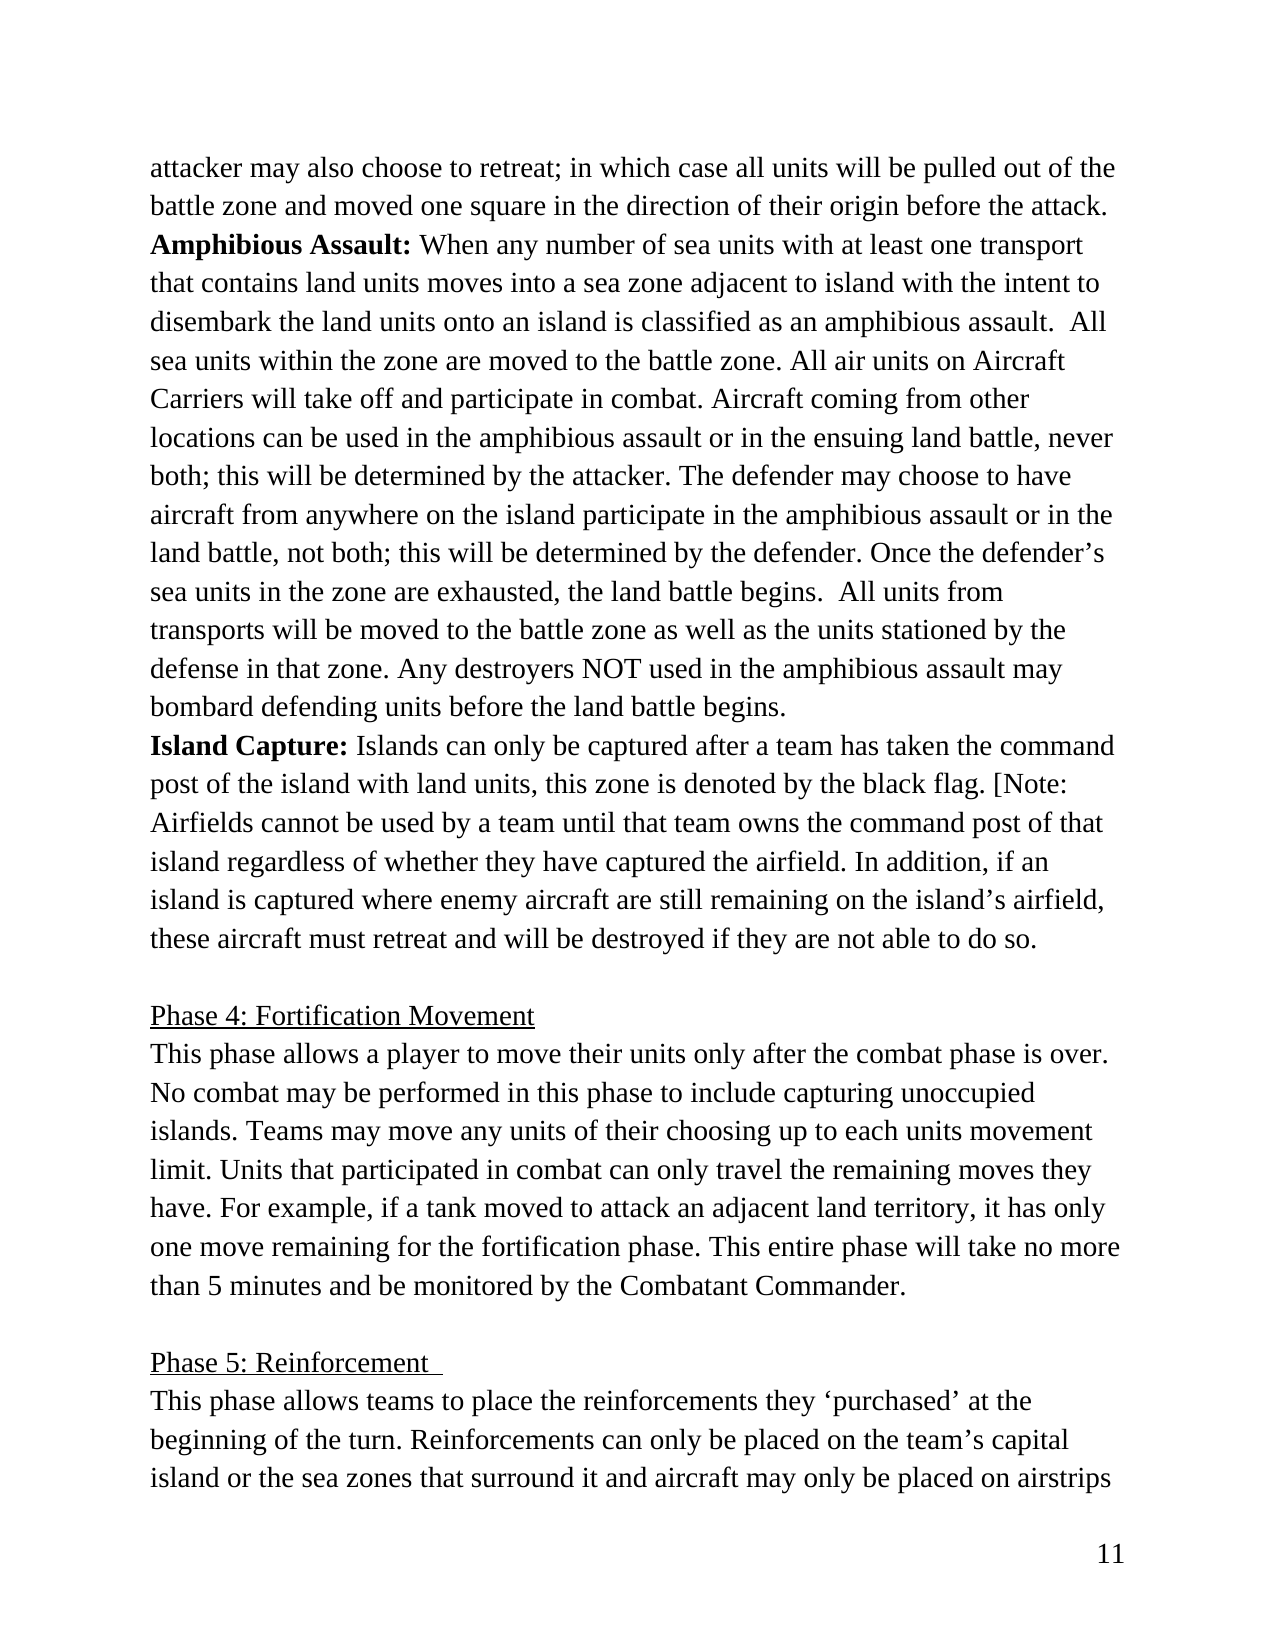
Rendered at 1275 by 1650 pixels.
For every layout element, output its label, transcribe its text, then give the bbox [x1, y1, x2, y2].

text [150, 150, 1125, 222]
text Island Capture: Islands can only be captured after a team has taken the command post of the island with land units, this zone is denoted by the black flag. [Note: Airfields cannot be used by a team until that team owns the command post of that island regardless of whether they have captured the airfield. In addition, if an island is captured where enemy aircraft are still remaining on the island’s airfield, these aircraft must retreat and will be destroyed if they are not able to do so. [150, 728, 1125, 954]
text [150, 1383, 1125, 1494]
subtitle Phase 4: Fortification Movement [150, 998, 1125, 1031]
text Amphibious Assault: When any number of sea units with at least one transport that contains land units moves into a sea zone adjacent to island with the intent to disembark the land units onto an island is classified as an amphibious assault. All sea units within the zone are moved to the battle zone. All air units on Aircraft Carriers will take off and participate in combat. Aircraft coming from other locations can be used in the amphibious assault or in the ensuing land battle, never both; this will be determined by the attacker. The defender may choose to have aircraft from anywhere on the island participate in the amphibious assault or in the land battle, not both; this will be determined by the defender. Once the defender’s sea units in the zone are exhausted, the land battle begins. All units from transports will be moved to the battle zone as well as the units stationed by the defense in that zone. Any destroyers NOT used in the amphibious assault may bombard defending units before the land battle begins. [150, 227, 1125, 723]
text This phase allows a player to move their units only after the combat phase is over. No combat may be performed in this phase to include capturing unoccupied islands. Teams may move any units of their choosing up to each units movement limit. Units that participated in combat can only travel the remaining moves they have. For example, if a tank moved to attack an adjacent land territory, it has only one move remaining for the fortification phase. This entire phase will take no more than 5 minutes and be monitored by the Combatant Commander. [150, 1036, 1125, 1301]
subtitle Phase 5: Reinforcement [150, 1345, 1125, 1378]
